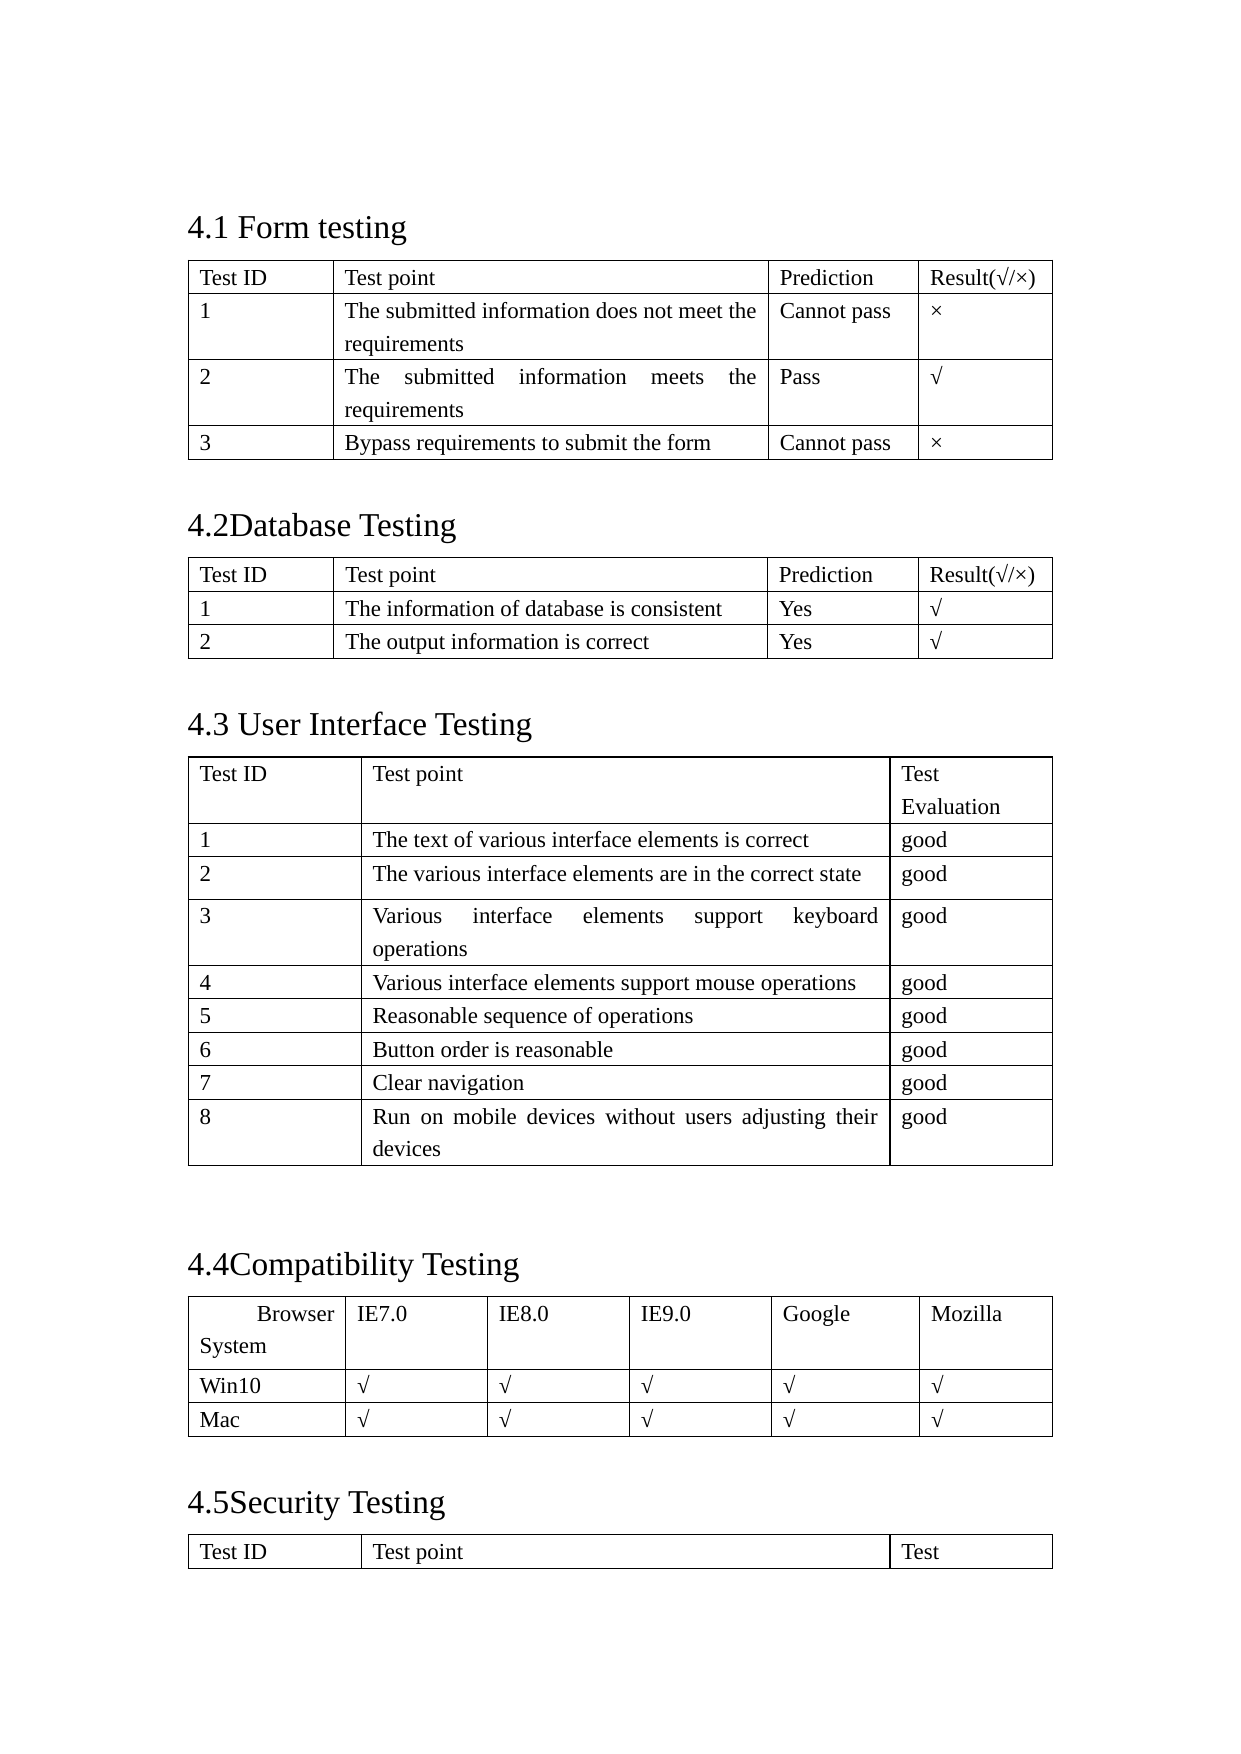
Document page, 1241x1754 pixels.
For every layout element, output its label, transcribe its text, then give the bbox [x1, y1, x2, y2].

table_header Test ID [189, 558, 333, 591]
table_cell √ [630, 1403, 771, 1436]
table_cell The text of various interface elements is correct [362, 824, 889, 856]
table_cell 2 [189, 360, 333, 425]
table_cell 6 [189, 1033, 361, 1065]
table_cell × [919, 294, 1052, 359]
table_header Test ID [189, 758, 361, 822]
text 4.4Compatibility Testing [187, 1231, 1053, 1296]
table_header Test point [362, 1535, 889, 1568]
table_cell √ [488, 1403, 629, 1436]
table_cell The various interface elements are in the correct state [362, 857, 889, 898]
table_cell good [891, 824, 1052, 856]
table_cell √ [346, 1403, 487, 1436]
table_cell Yes [768, 592, 918, 624]
table_cell good [891, 1033, 1052, 1065]
table_cell 3 [189, 426, 333, 459]
table_header IE7.0 [346, 1297, 487, 1368]
table_cell good [891, 999, 1052, 1032]
table_cell √ [346, 1370, 487, 1402]
table_cell √ [920, 1403, 1052, 1436]
table_cell 5 [189, 999, 361, 1032]
table_cell Mac [189, 1403, 345, 1436]
table_cell 1 [189, 592, 333, 624]
table_cell good [891, 900, 1052, 964]
table_cell Run on mobile devices without users adjusting their devices [362, 1100, 889, 1165]
table_header Google [772, 1297, 919, 1368]
table_cell good [891, 966, 1052, 998]
table_cell √ [919, 360, 1052, 425]
table_header IE9.0 [630, 1297, 771, 1368]
table_cell 4 [189, 966, 361, 998]
table_header Prediction [769, 261, 918, 293]
table_cell 7 [189, 1066, 361, 1099]
table_cell Yes [768, 625, 918, 658]
table_header Test ID [189, 261, 333, 293]
table_cell Bypass requirements to submit the form [334, 426, 768, 459]
table_cell 3 [189, 900, 361, 964]
table_cell Various interface elements support keyboard operations [362, 900, 889, 964]
table_cell Pass [769, 360, 918, 425]
table_cell Button order is reasonable [362, 1033, 889, 1065]
table_header Test Evaluation [891, 758, 1052, 822]
table_cell Cannot pass [769, 294, 918, 359]
table_header Test Evaluation [891, 1535, 1052, 1568]
table_header Test point [362, 758, 889, 822]
table_header Result(√/×) [919, 558, 1052, 591]
table_header Test point [334, 558, 767, 591]
table_cell 1 [189, 824, 361, 856]
table_cell 8 [189, 1100, 361, 1165]
table_header Browser System [189, 1297, 345, 1368]
table_cell Various interface elements support mouse operations [362, 966, 889, 998]
table_cell √ [630, 1370, 771, 1402]
text 4.2Database Testing [187, 492, 1053, 557]
table_cell good [891, 1066, 1052, 1099]
table_cell √ [919, 625, 1052, 658]
table_cell √ [772, 1403, 919, 1436]
table_cell × [919, 426, 1052, 459]
table_cell 2 [189, 625, 333, 658]
table_cell The output information is correct [334, 625, 767, 658]
table_cell √ [772, 1370, 919, 1402]
table_cell Clear navigation [362, 1066, 889, 1099]
table_cell good [891, 1100, 1052, 1165]
table_header Test ID [189, 1535, 361, 1568]
table_cell Win10 [189, 1370, 345, 1402]
table_cell Reasonable sequence of operations [362, 999, 889, 1032]
table_header Prediction [768, 558, 918, 591]
text 4.3 User Interface Testing [187, 691, 1053, 756]
table_header Result(√/×) [919, 261, 1052, 293]
table_cell The submitted information does not meet the requirements [334, 294, 768, 359]
table_cell The submitted information meets the requirements [334, 360, 768, 425]
table_cell 2 [189, 857, 361, 898]
table_cell The information of database is consistent [334, 592, 767, 624]
table_cell Cannot pass [769, 426, 918, 459]
table_cell 1 [189, 294, 333, 359]
table_header Mozilla [920, 1297, 1052, 1368]
table_cell good [891, 857, 1052, 898]
table_header Test point [334, 261, 768, 293]
table_cell √ [919, 592, 1052, 624]
table_cell √ [920, 1370, 1052, 1402]
text 4.1 Form testing [187, 194, 1053, 259]
text 4.5Security Testing [187, 1469, 1053, 1534]
table_cell √ [488, 1370, 629, 1402]
table_header IE8.0 [488, 1297, 629, 1368]
